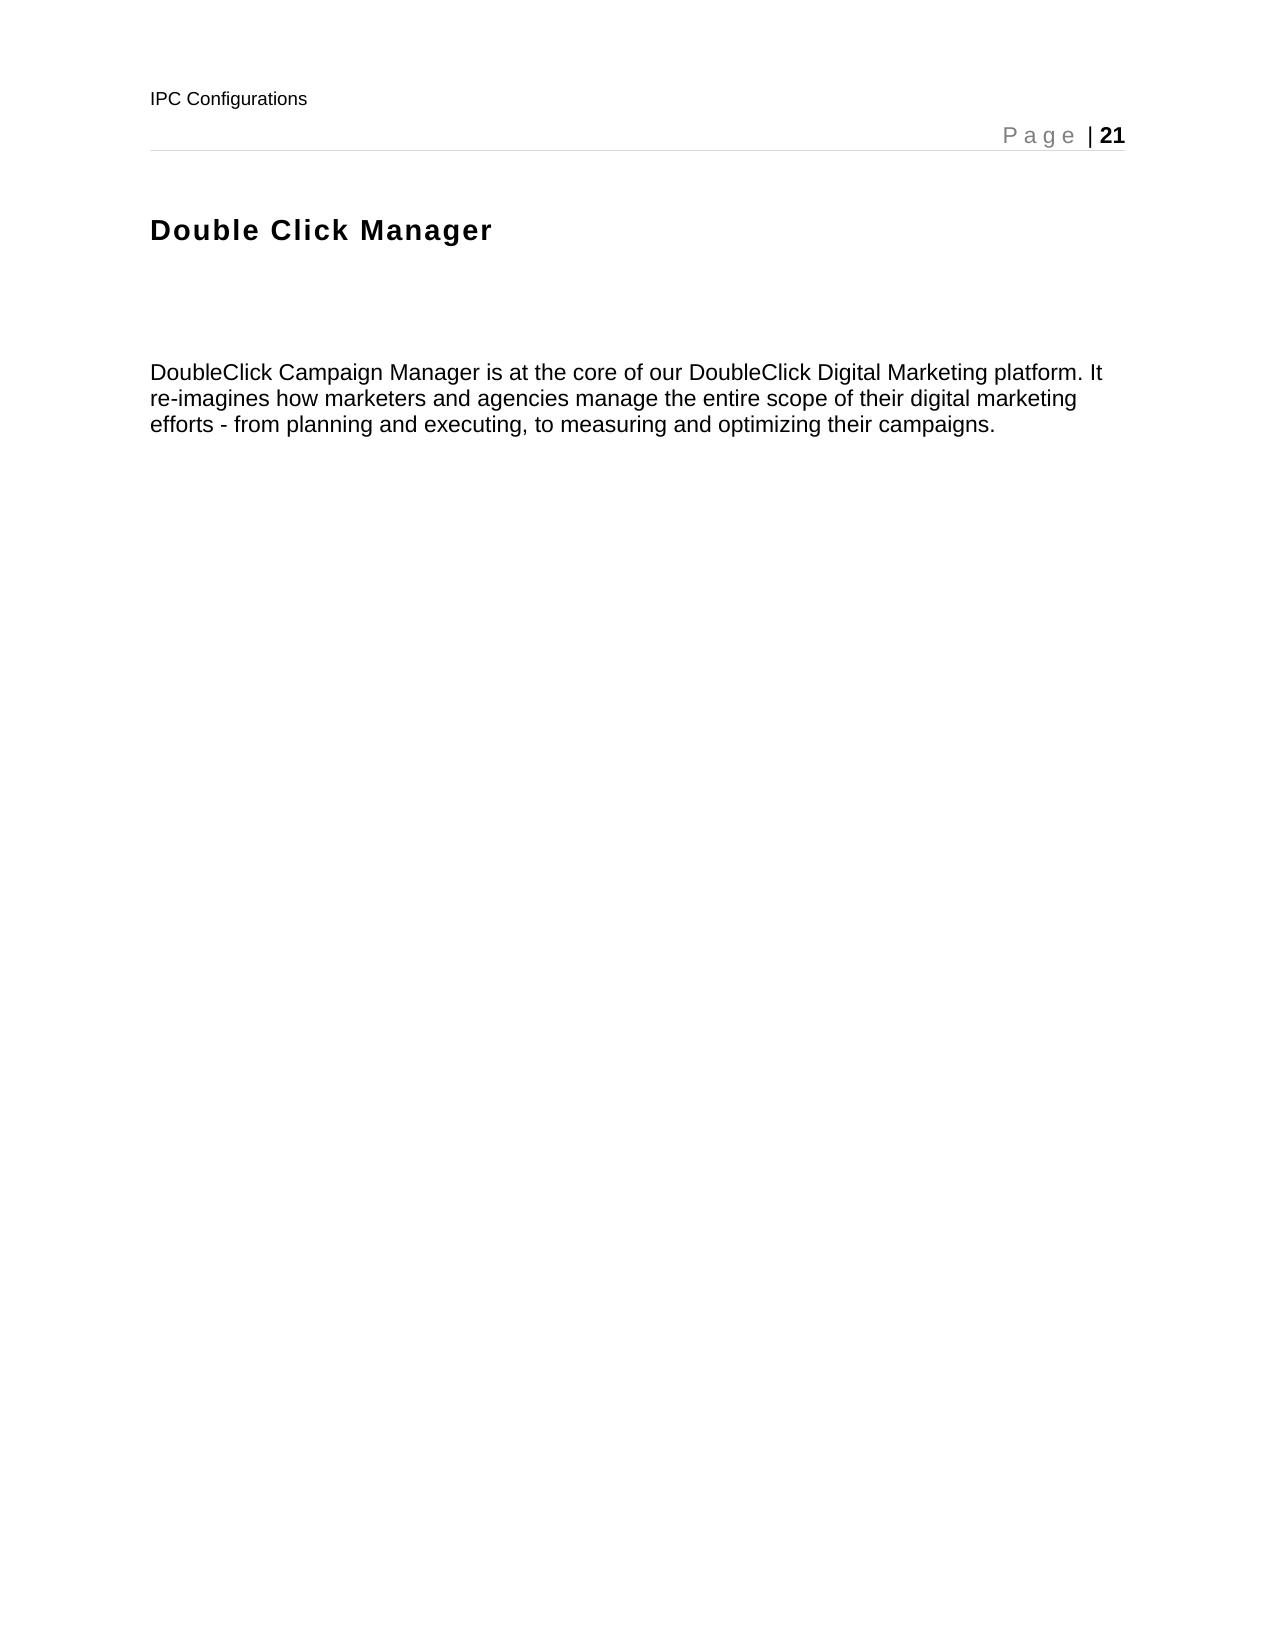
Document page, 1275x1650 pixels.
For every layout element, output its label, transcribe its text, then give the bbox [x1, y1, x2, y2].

subtitle Double Click Manager [150, 188, 1125, 246]
text DoubleClick Campaign Manager is at the core of our DoubleClick Digital Marketing platform. It re-imagines how marketers and agencies manage the entire scope of their digital marketing efforts - from planning and executing, to measuring and optimizing their campaigns. [150, 358, 1125, 438]
